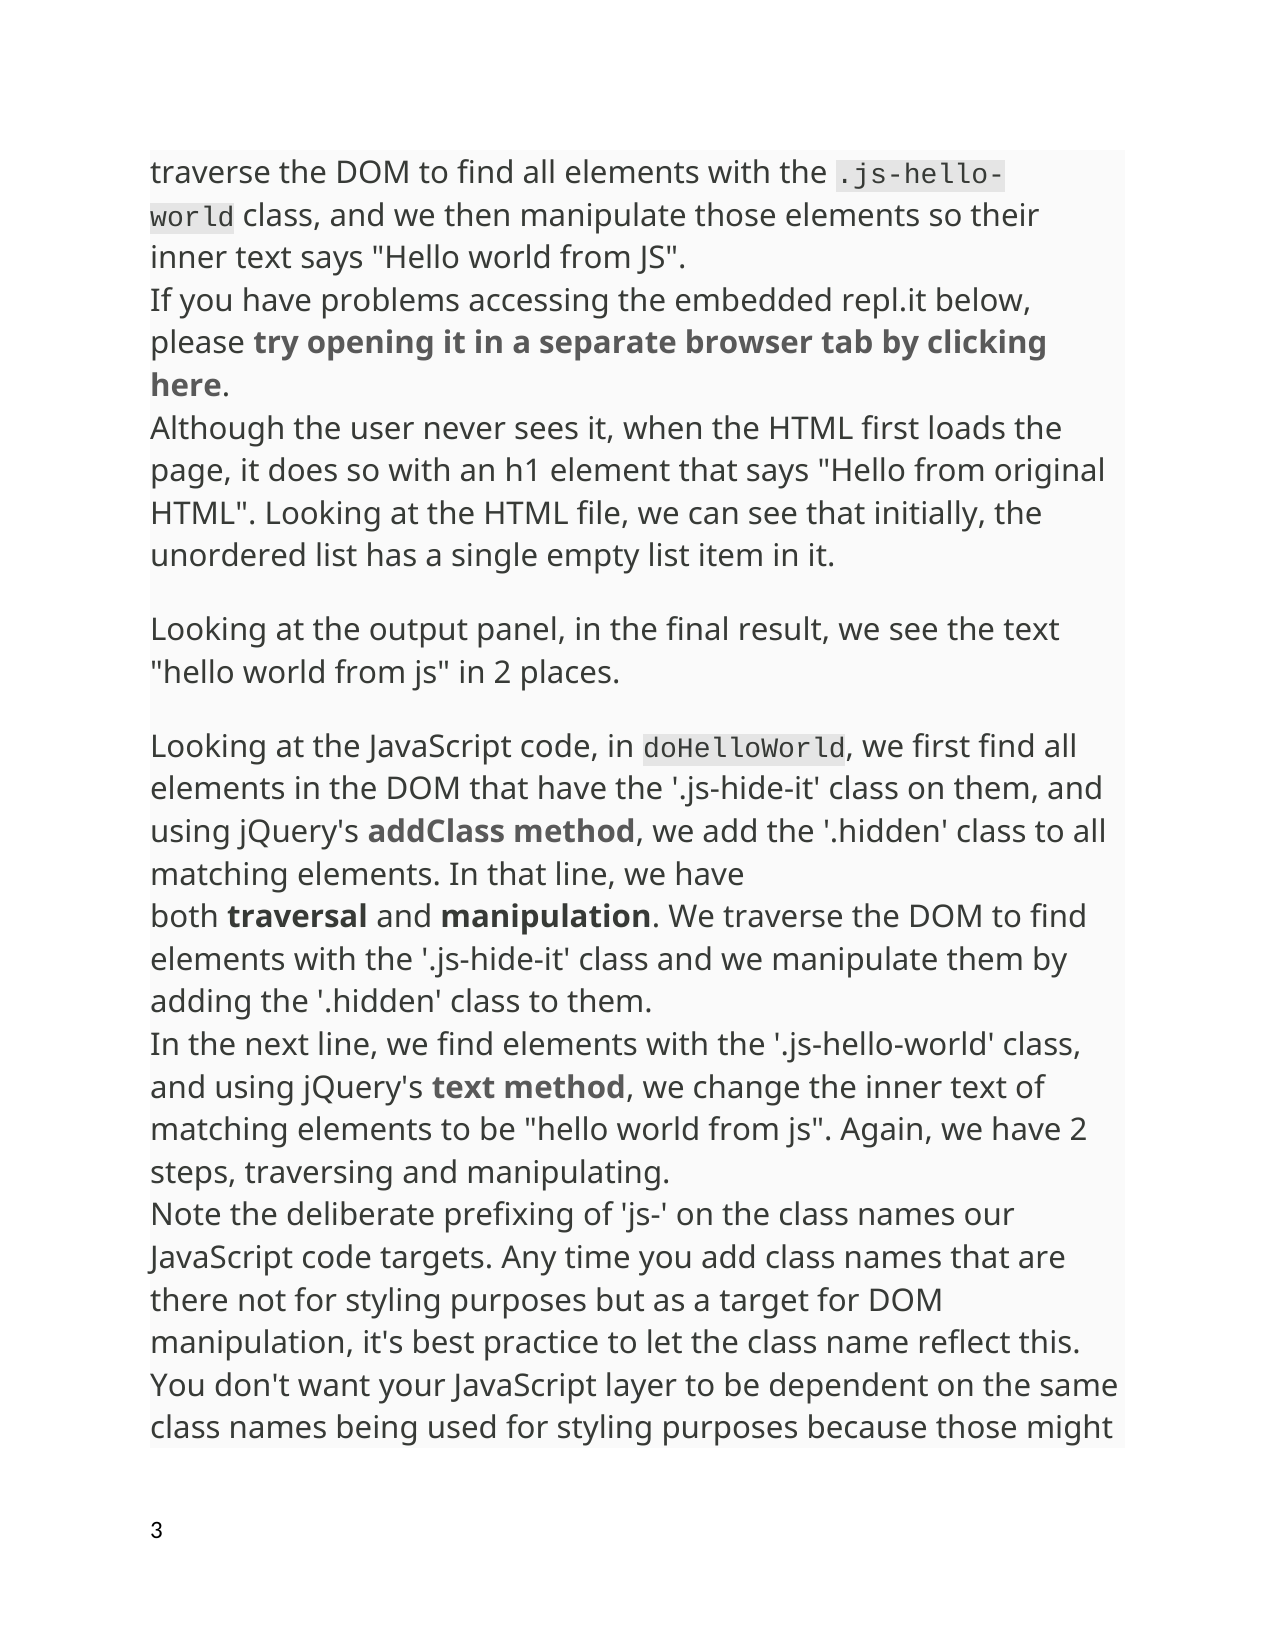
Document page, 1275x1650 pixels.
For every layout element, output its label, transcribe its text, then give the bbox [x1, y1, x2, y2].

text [150, 150, 1125, 278]
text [150, 1192, 1125, 1448]
text Although the user never sees it, when the HTML first loads the page, it does so with an h1 element that says "Hello from original HTML". Looking at the HTML file, we can see that initially, the unordered list has a single empty list item in it. [150, 406, 1125, 576]
text In the next line, we find elements with the '.js-hello-world' class, and using jQuery's text method, we change the inner text of matching elements to be "hello world from js". Again, we have 2 steps, traversing and manipulating. [150, 1022, 1125, 1192]
text Looking at the JavaScript code, in doHelloWorld, we first find all elements in the DOM that have the '.js-hide-it' class on them, and using jQuery's addClass method, we add the '.hidden' class to all matching elements. In that line, we have both traversal and manipulation. We traverse the DOM to find elements with the '.js-hide-it' class and we manipulate them by adding the '.hidden' class to them. [150, 724, 1125, 1022]
text If you have problems accessing the embedded repl.it below, please try opening it in a separate browser tab by clicking here. [150, 278, 1125, 406]
text Looking at the output panel, in the final result, we see the text "hello world from js" in 2 places. [150, 607, 1125, 692]
